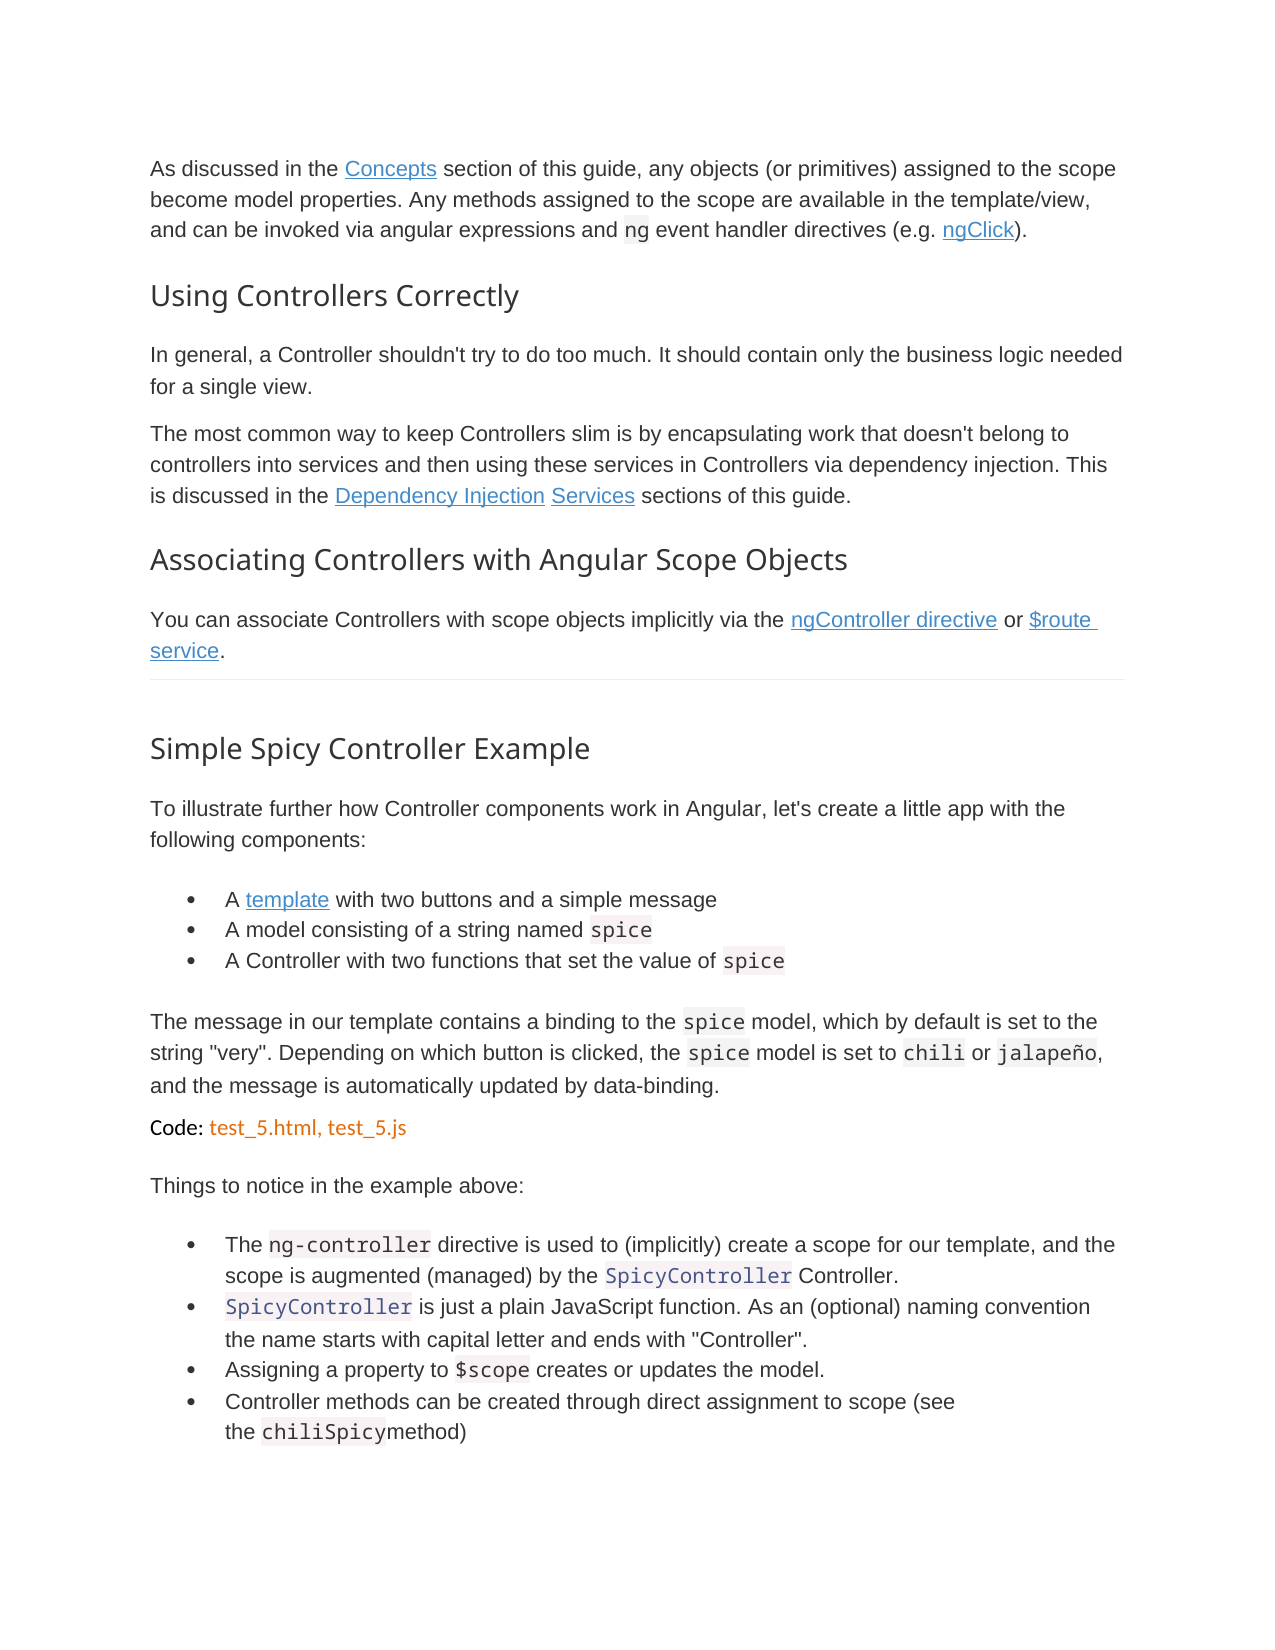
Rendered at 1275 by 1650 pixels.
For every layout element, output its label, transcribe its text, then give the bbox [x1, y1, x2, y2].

list SpicyController is just a plain JavaScript function. As an (optional) naming convention the name starts with capital letter and ends with "Controller". [187, 1289, 1125, 1352]
list Controller methods can be created through direct assignment to scope (see the chiliSpicymethod) [187, 1383, 1125, 1446]
text Things to notice in the example above: [150, 1166, 1125, 1198]
text In general, a Controller shouldn't try to do too much. It should contain only the business logic needed for a single view. [150, 336, 1125, 399]
subtitle Using Controllers Correctly [150, 275, 1125, 315]
subtitle Simple Spicy Controller Example [150, 680, 1125, 768]
list A Controller with two functions that set the value of spice [187, 944, 1125, 975]
text As discussed in the Concepts section of this guide, any objects (or primitives) assigned to the scope become model properties. Any methods assigned to the scope are available in the template/view, and can be invoked via angular expressions and ng event handler directives (e.g. ngClick). [150, 150, 1125, 244]
list A model consisting of a string named spice [187, 912, 1125, 944]
list The ng-controller directive is used to (implicitly) create a scope for our template, and the scope is augmented (managed) by the SpicyController Controller. [187, 1227, 1125, 1289]
list A template with two buttons and a simple message [187, 881, 1125, 912]
text Code: test_5.html, test_5.js [150, 1113, 1125, 1141]
subtitle Associating Controllers with Angular Scope Objects [150, 539, 1125, 579]
text The most common way to keep Controllers slim is by encapsulating work that doesn't belong to controllers into services and then using these services in Controllers via dependency injection. This is discussed in the Dependency Injection Services sections of this guide. [150, 414, 1125, 508]
text You can associate Controllers with scope objects implicitly via the ngController directive or $route service. [150, 601, 1125, 663]
text To illustrate further how Controller components work in Angular, let's create a little app with the following components: [150, 789, 1125, 852]
list Assigning a property to $scope creates or updates the model. [187, 1352, 1125, 1383]
text The message in our template contains a binding to the spice model, which by default is set to the string "very". Depending on which button is clicked, the spice model is set to chili or jalapeño, and the message is automatically updated by data-binding. [150, 1004, 1125, 1098]
